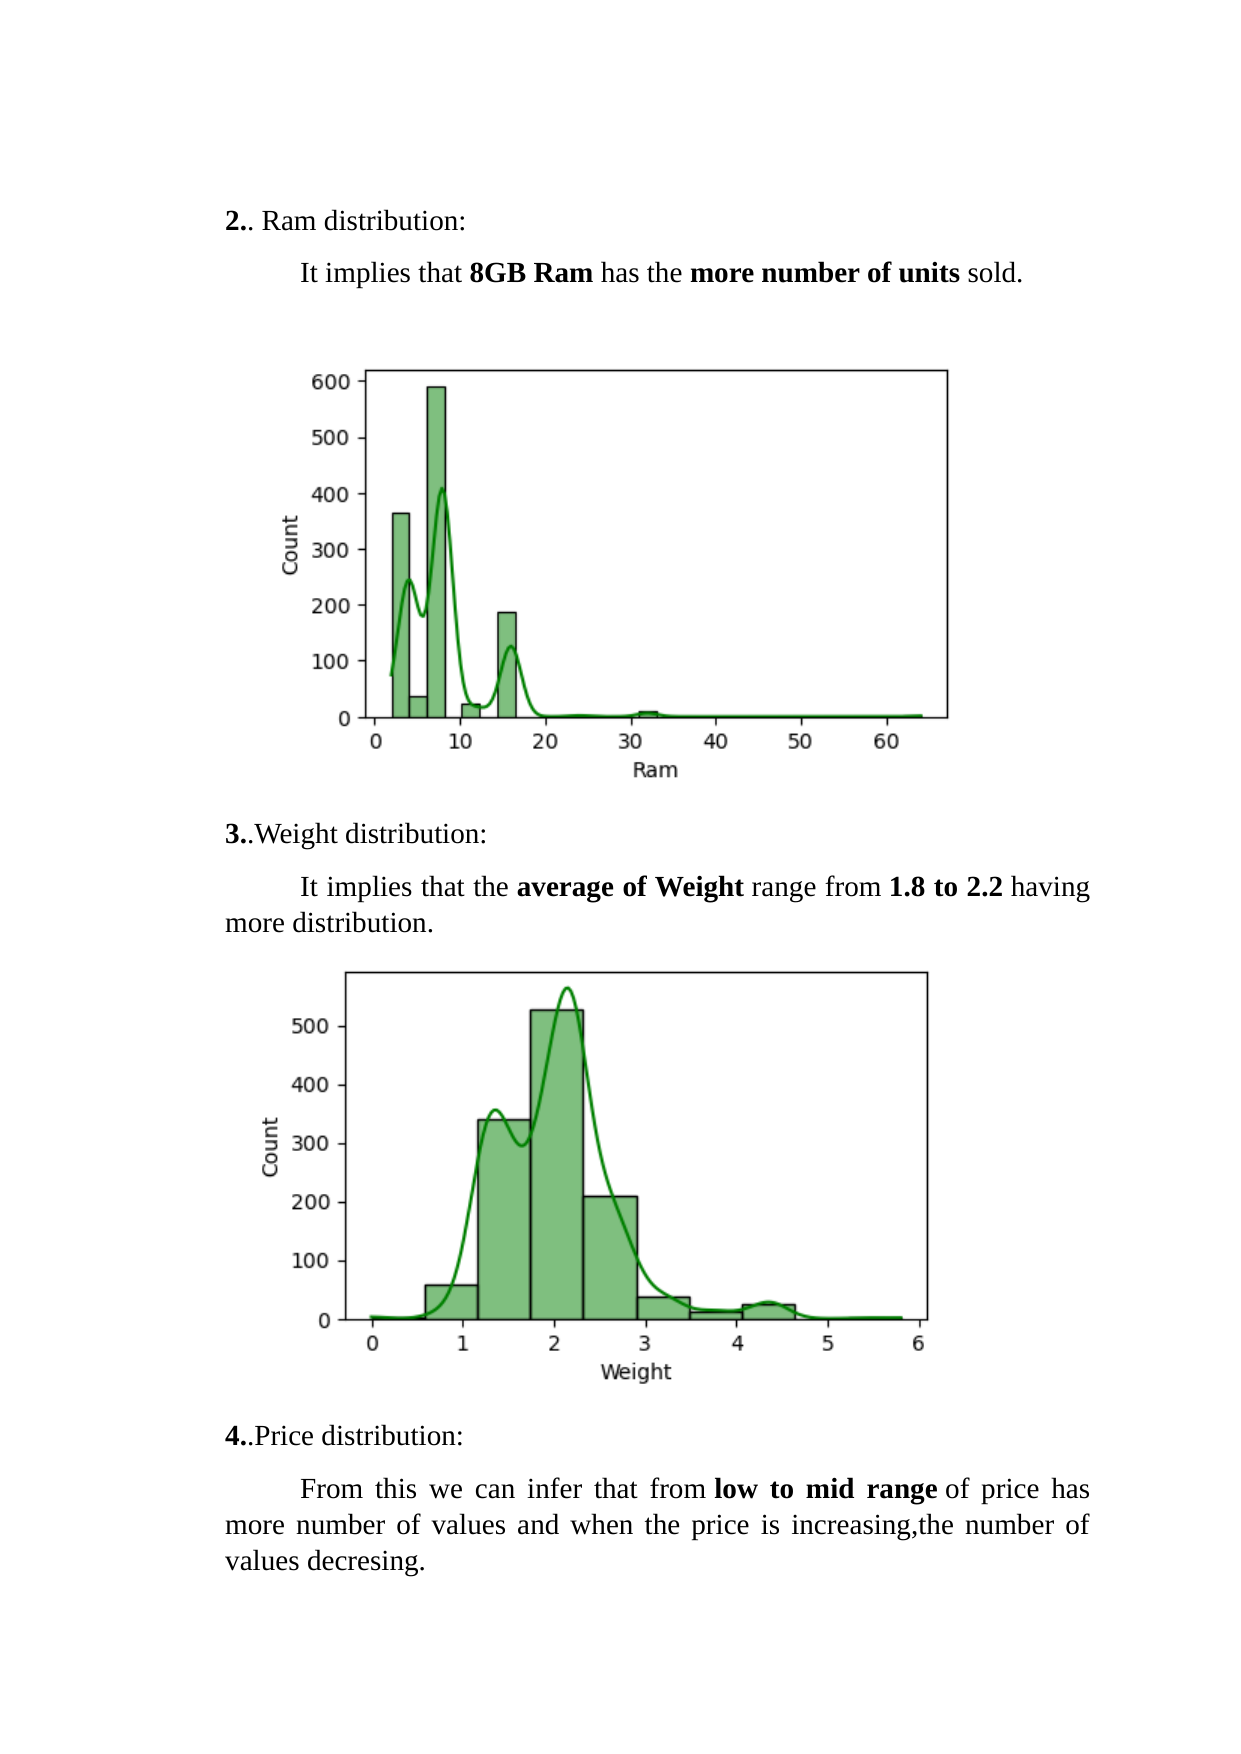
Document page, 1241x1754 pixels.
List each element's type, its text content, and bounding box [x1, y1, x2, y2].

text 4..Price distribution: [150, 1418, 1090, 1452]
picture [266, 355, 962, 797]
text 3..Weight distribution: [150, 816, 1090, 849]
text 2.. Ram distribution: [150, 203, 1090, 236]
picture [246, 957, 942, 1399]
text From this we can infer that from low to mid range of price has more number of values and when the price is increasing,the number of values decresing. [225, 1471, 1090, 1577]
text It implies that 8GB Ram has the more number of units sold. [150, 256, 1090, 289]
text It implies that the average of Weight range from 1.8 to 2.2 having more distribution. [225, 869, 1090, 938]
